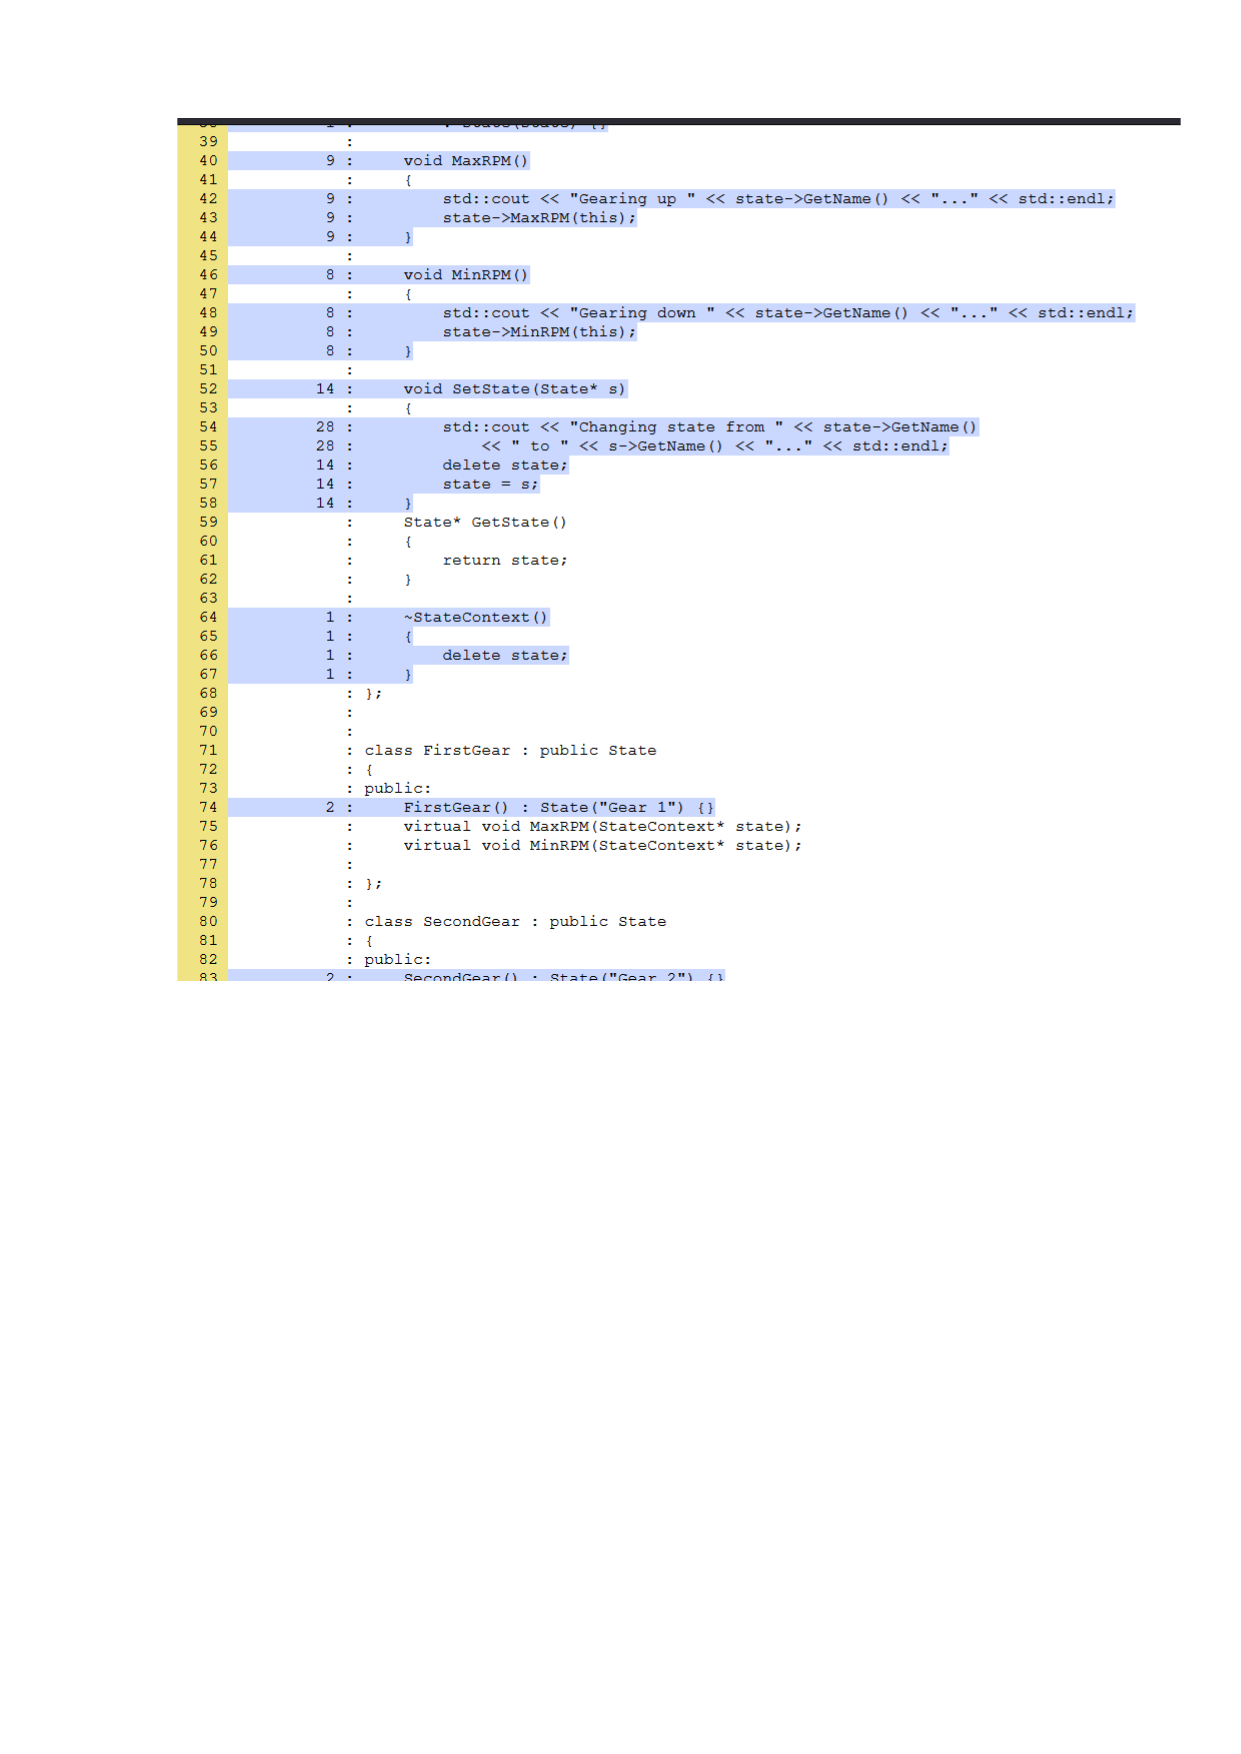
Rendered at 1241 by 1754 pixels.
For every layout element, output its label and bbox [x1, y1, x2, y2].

picture [177, 118, 1181, 981]
